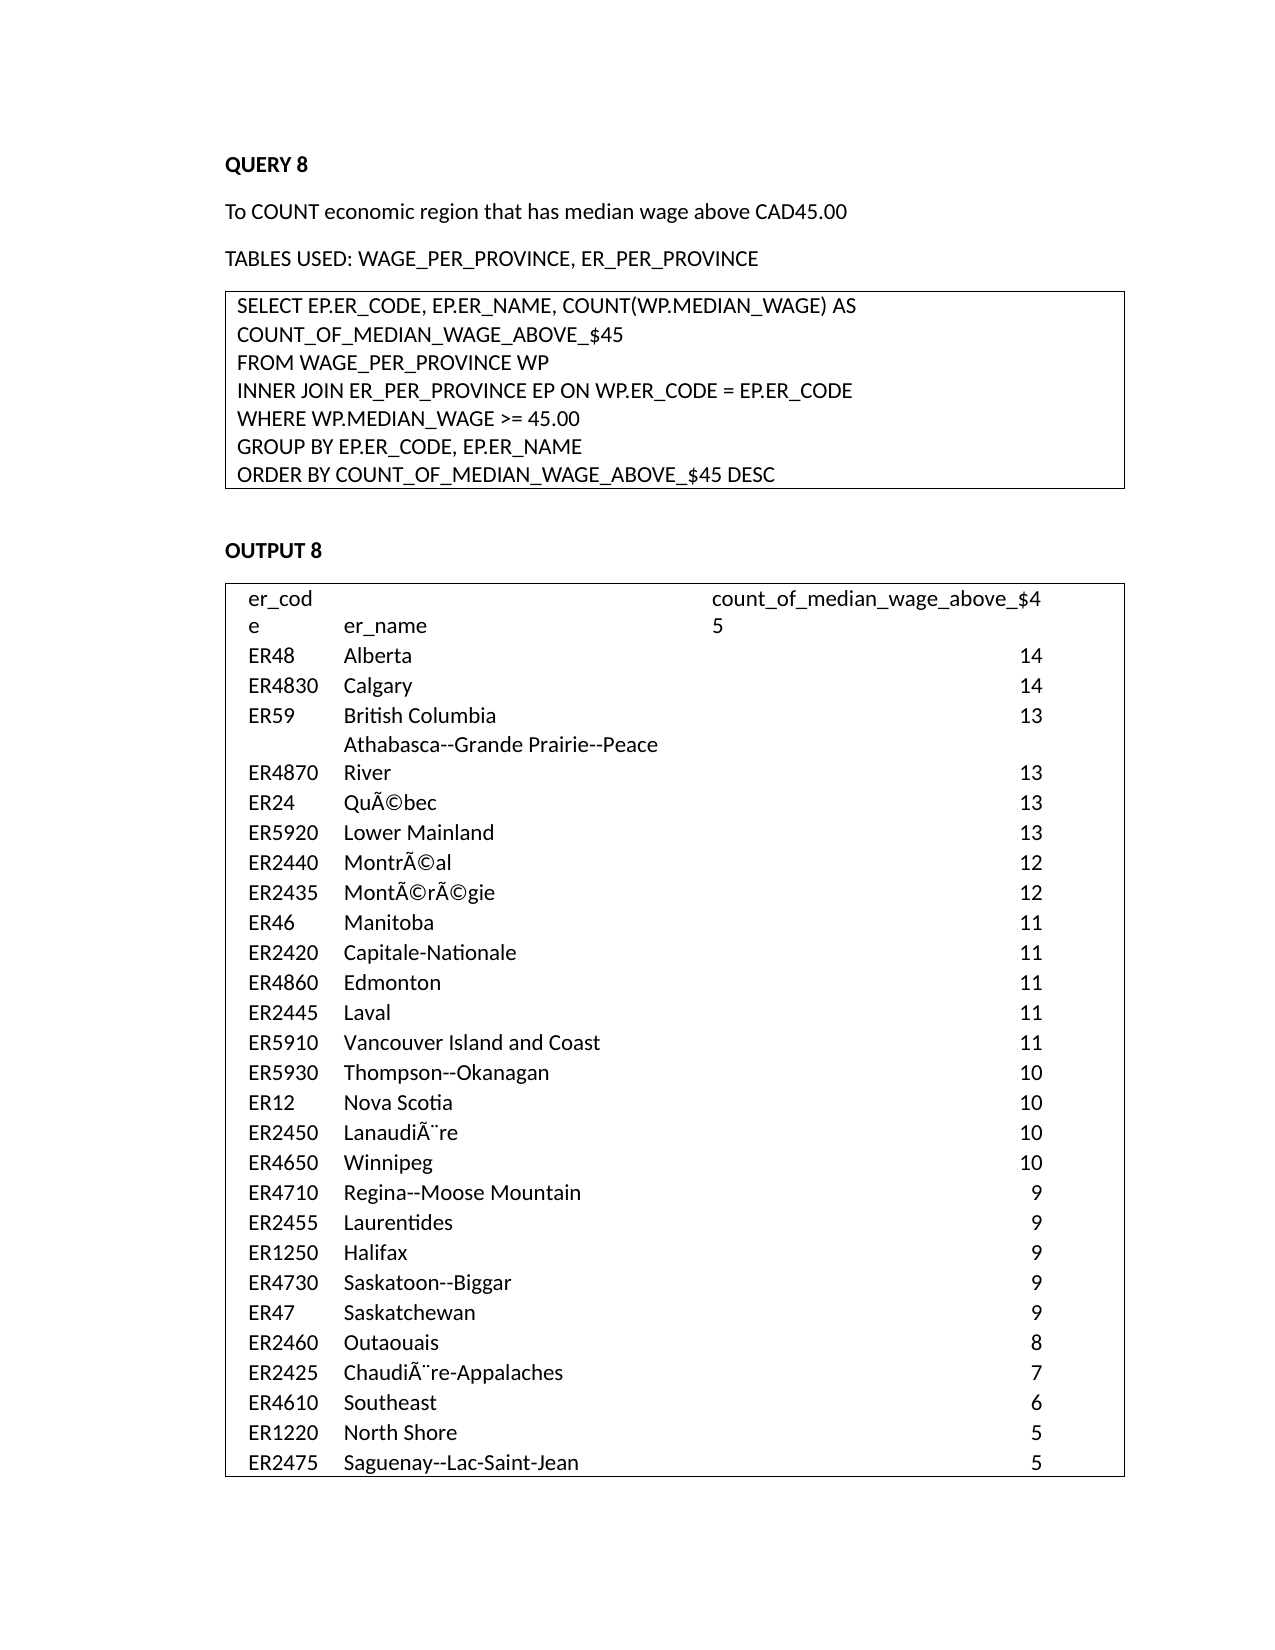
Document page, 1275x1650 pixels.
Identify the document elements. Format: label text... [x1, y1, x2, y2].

table_header [226, 584, 1124, 1476]
text To COUNT economic region that has median wage above CAD45.00 [225, 197, 1125, 225]
text QUERY 8 [225, 150, 1125, 178]
table_header SELECT EP.ER_CODE, EP.ER_NAME, COUNT(WP.MEDIAN_WAGE) AS COUNT_OF_MEDIAN_WAGE_ABOVE_$45 FROM WAGE_PER_PROVINCE WP INNER JOIN ER_PER_PROVINCE EP ON WP.ER_CODE = EP.ER_CODE WHERE WP.MEDIAN_WAGE >= 45.00 GROUP BY EP.ER_CODE, EP.ER_NAME ORDER BY COUNT_OF_MEDIAN_WAGE_ABOVE_$45 DESC [226, 292, 1124, 488]
text OUTPUT 8 [225, 536, 1125, 564]
text TABLES USED: WAGE_PER_PROVINCE, ER_PER_PROVINCE [225, 244, 1125, 272]
